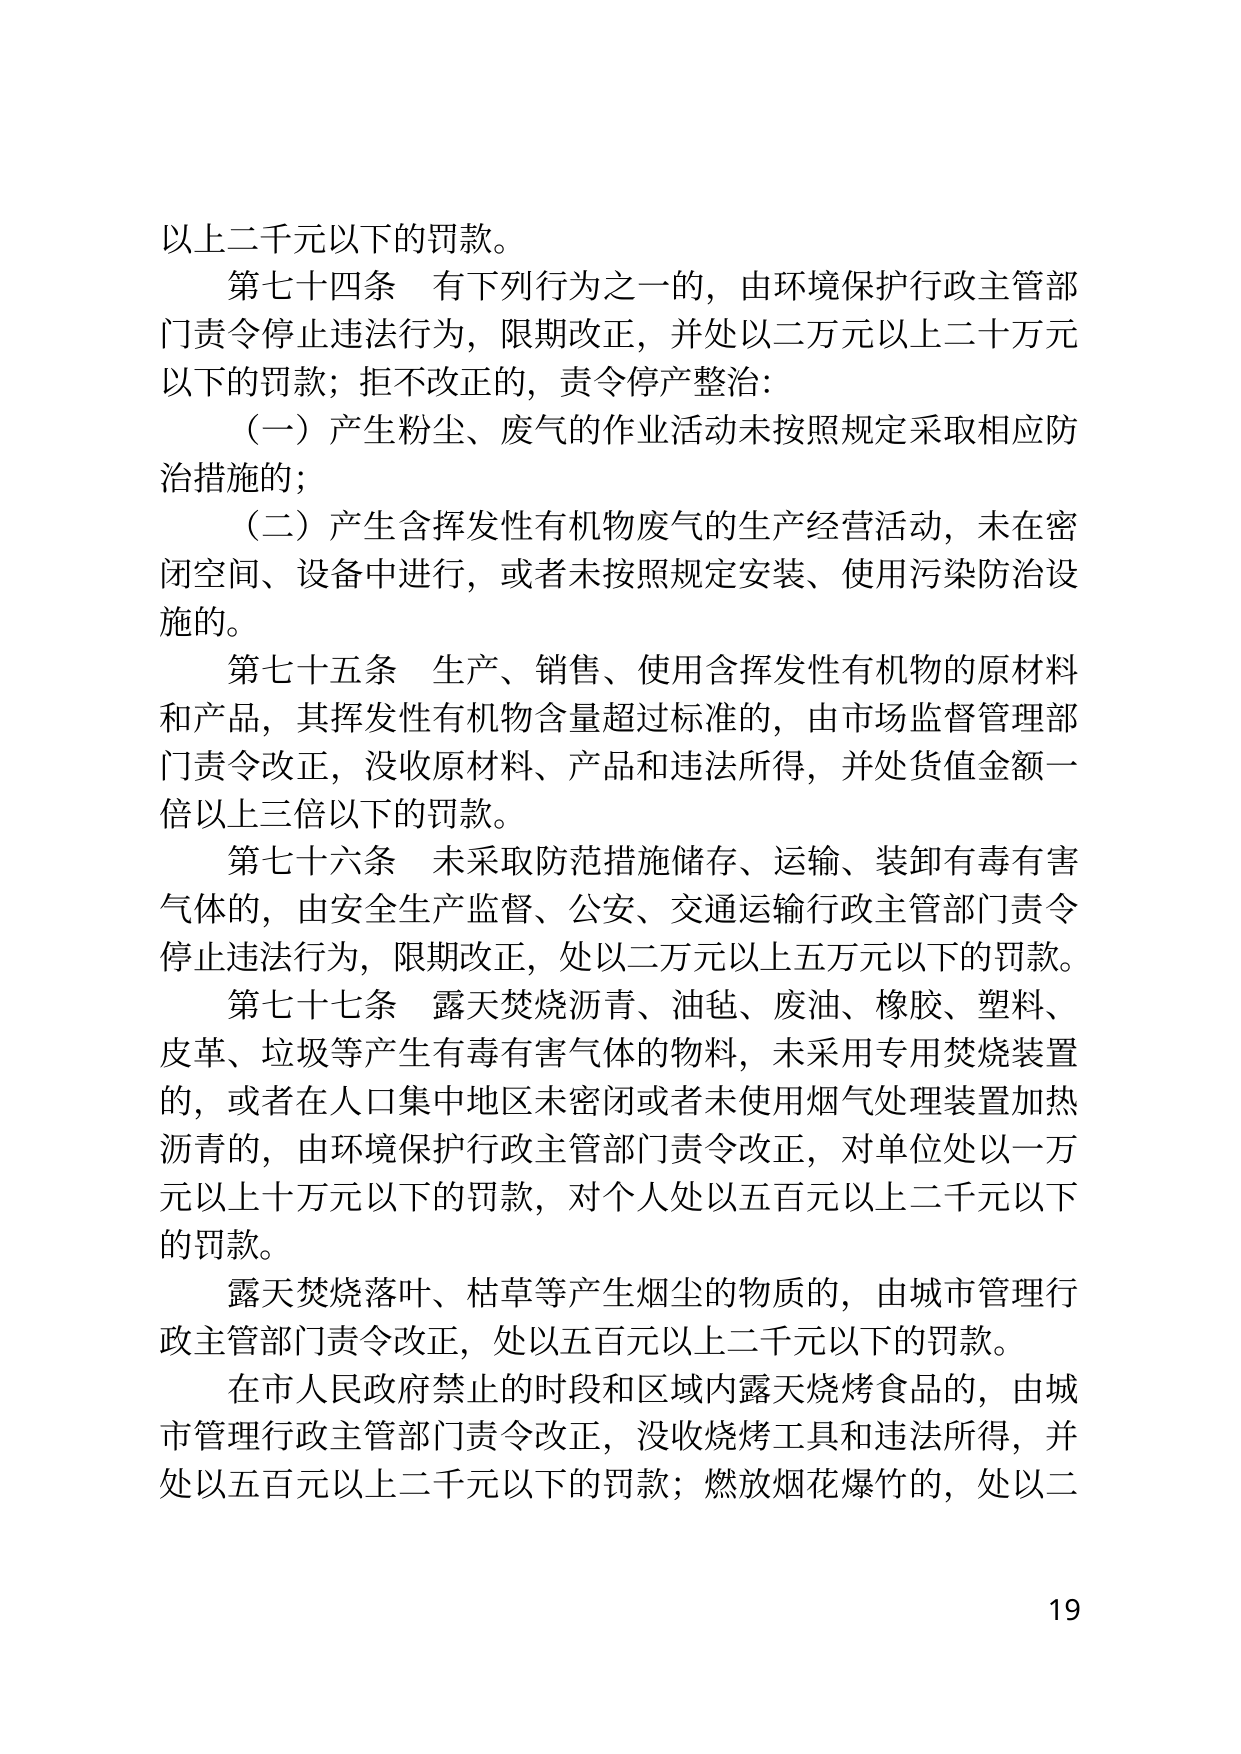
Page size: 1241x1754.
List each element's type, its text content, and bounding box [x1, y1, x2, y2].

text （一）产生粉尘、废气的作业活动未按照规定采取相应防治措施的； [159, 404, 1081, 500]
text 第七十七条 露天焚烧沥青、油毡、废油、橡胶、塑料、皮革、垃圾等产生有毒有害气体的物料，未采用专用焚烧装置的，或者在人口集中地区未密闭或者未使用烟气处理装置加热沥青的，由环境保护行政主管部门责令改正，对单位处以一万元以上十万元以下的罚款，对个人处以五百元以上二千元以下的罚款。 [159, 979, 1081, 1267]
text 第七十六条 未采取防范措施储存、运输、装卸有毒有害气体的，由安全生产监督、公安、交通运输行政主管部门责令停止违法行为，限期改正，处以二万元以上五万元以下的罚款。 [159, 836, 1081, 979]
text 第七十四条 有下列行为之一的，由环境保护行政主管部门责令停止违法行为，限期改正，并处以二万元以上二十万元以下的罚款；拒不改正的，责令停产整治： [159, 261, 1081, 404]
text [159, 213, 1081, 261]
text （二）产生含挥发性有机物废气的生产经营活动，未在密闭空间、设备中进行，或者未按照规定安装、使用污染防治设施的。 [159, 500, 1081, 644]
text 第七十五条 生产、销售、使用含挥发性有机物的原材料和产品，其挥发性有机物含量超过标准的，由市场监督管理部门责令改正，没收原材料、产品和违法所得，并处货值金额一倍以上三倍以下的罚款。 [159, 644, 1081, 836]
text 露天焚烧落叶、枯草等产生烟尘的物质的，由城市管理行政主管部门责令改正，处以五百元以上二千元以下的罚款。 [159, 1267, 1081, 1363]
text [159, 1363, 1081, 1506]
